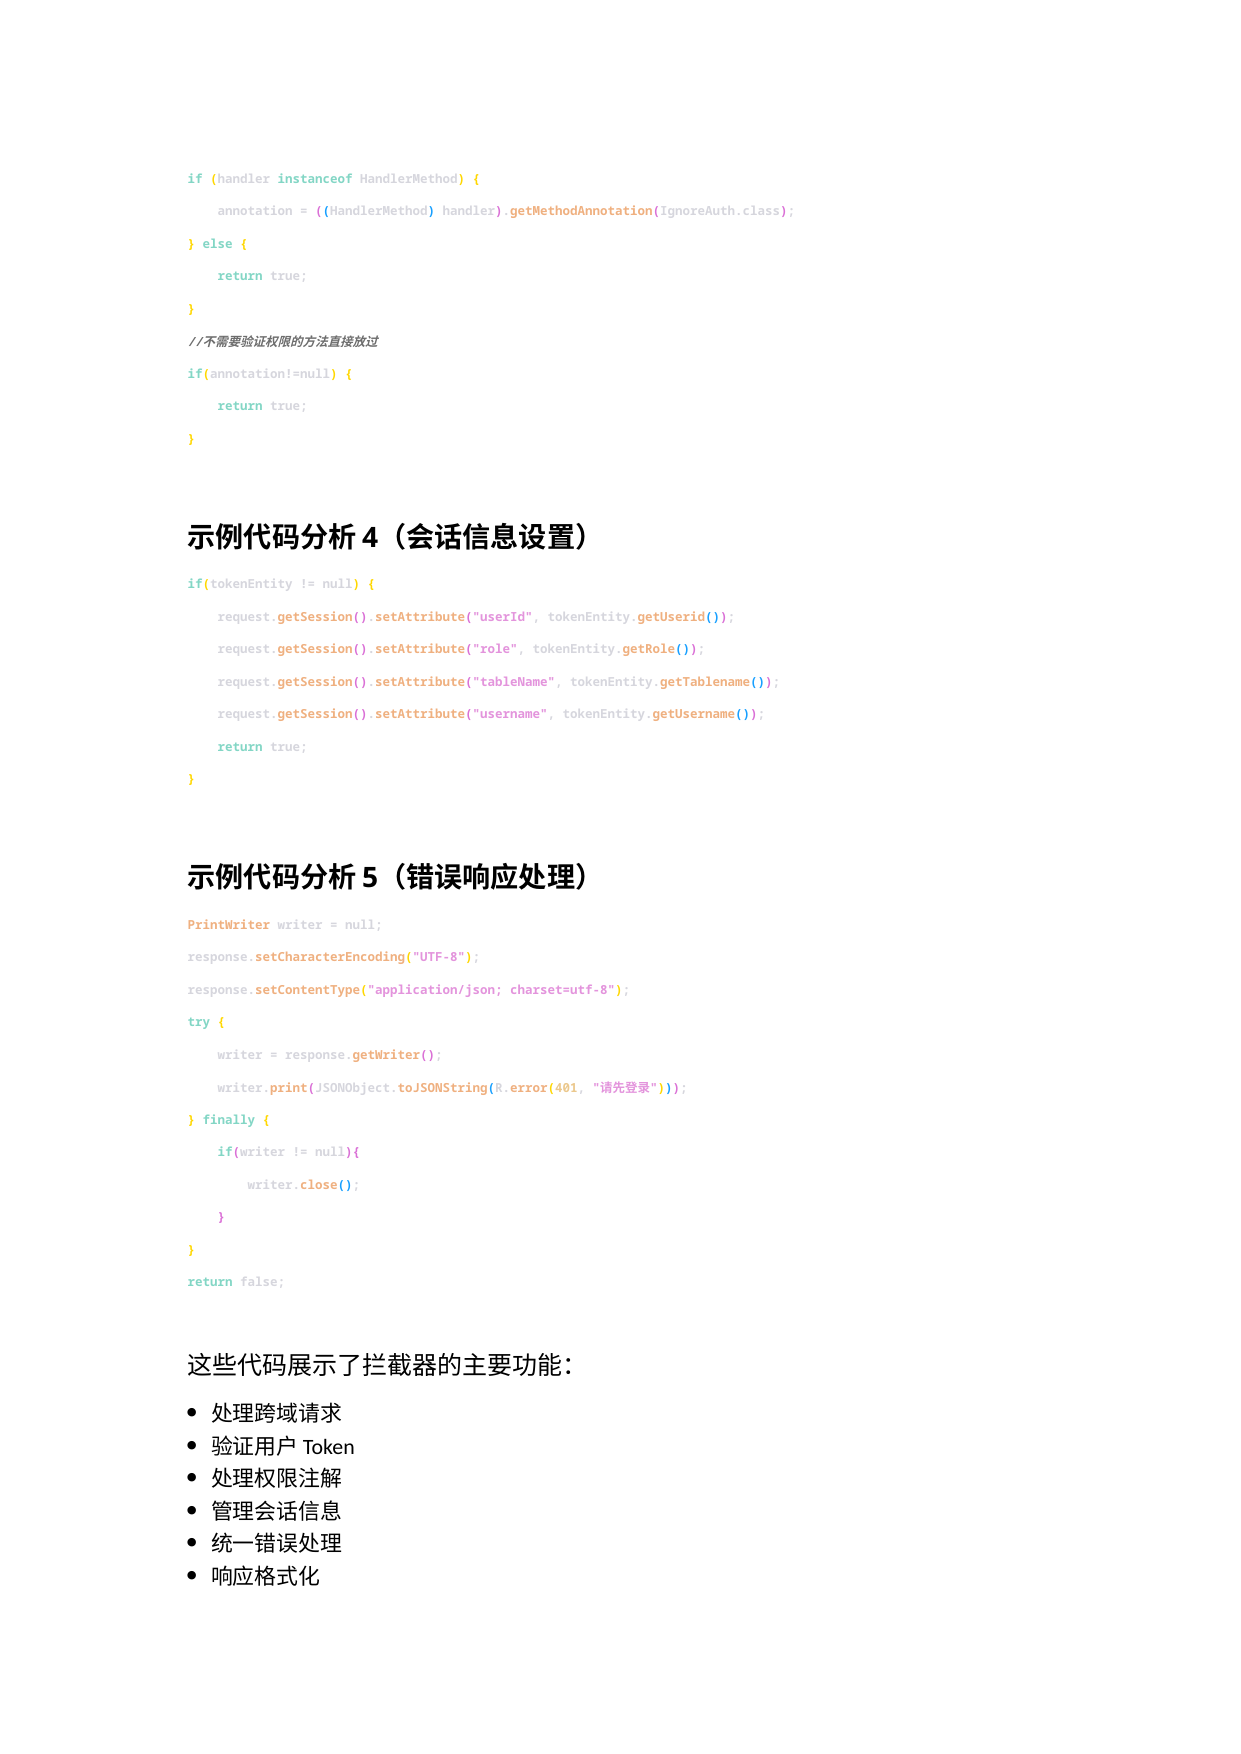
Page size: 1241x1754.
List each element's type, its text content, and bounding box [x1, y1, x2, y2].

text //不需要验证权限的方法直接放过 [187, 324, 1053, 357]
text · 响应格式化 [187, 1558, 1053, 1591]
text } finally { [187, 1103, 1053, 1136]
text request.getSession().setAttribute("tableName", tokenEntity.getTablename()); [187, 665, 1053, 698]
subtitle 示例代码分析5（错误响应处理） [187, 843, 1053, 908]
text PrintWriter writer = null; [187, 908, 1053, 941]
text writer.print(JSONObject.toJSONString(R.error(401, "请先登录"))); [187, 1071, 1053, 1103]
text · 处理跨域请求 [187, 1396, 1053, 1428]
text } [187, 292, 1053, 324]
text 这些代码展示了拦截器的主要功能： [187, 1331, 1053, 1396]
text return true; [187, 259, 1053, 292]
text return false; [187, 1266, 1053, 1298]
text if (handler instanceof HandlerMethod) { [187, 162, 1053, 194]
text return true; [187, 730, 1053, 763]
text response.setContentType("application/json; charset=utf-8"); [187, 973, 1053, 1006]
text if(tokenEntity != null) { [187, 568, 1053, 600]
text request.getSession().setAttribute("username", tokenEntity.getUsername()); [187, 698, 1053, 730]
text } [187, 763, 1053, 795]
text } [187, 422, 1053, 454]
text } [187, 1233, 1053, 1266]
text try { [187, 1006, 1053, 1038]
subtitle 示例代码分析4（会话信息设置） [187, 503, 1053, 568]
text } [187, 1201, 1053, 1233]
text if(annotation!=null) { [187, 357, 1053, 389]
text if(writer != null){ [187, 1136, 1053, 1168]
text } else { [187, 227, 1053, 259]
text annotation = ((HandlerMethod) handler).getMethodAnnotation(IgnoreAuth.class); [187, 194, 1053, 227]
text · 管理会话信息 [187, 1493, 1053, 1526]
text response.setCharacterEncoding("UTF-8"); [187, 941, 1053, 973]
text writer.close(); [187, 1168, 1053, 1201]
text · 验证用户Token [187, 1428, 1053, 1461]
text · 统一错误处理 [187, 1526, 1053, 1558]
text return true; [187, 389, 1053, 422]
text writer = response.getWriter(); [187, 1038, 1053, 1071]
text · 处理权限注解 [187, 1461, 1053, 1493]
text request.getSession().setAttribute("userId", tokenEntity.getUserid()); [187, 600, 1053, 633]
text request.getSession().setAttribute("role", tokenEntity.getRole()); [187, 633, 1053, 665]
